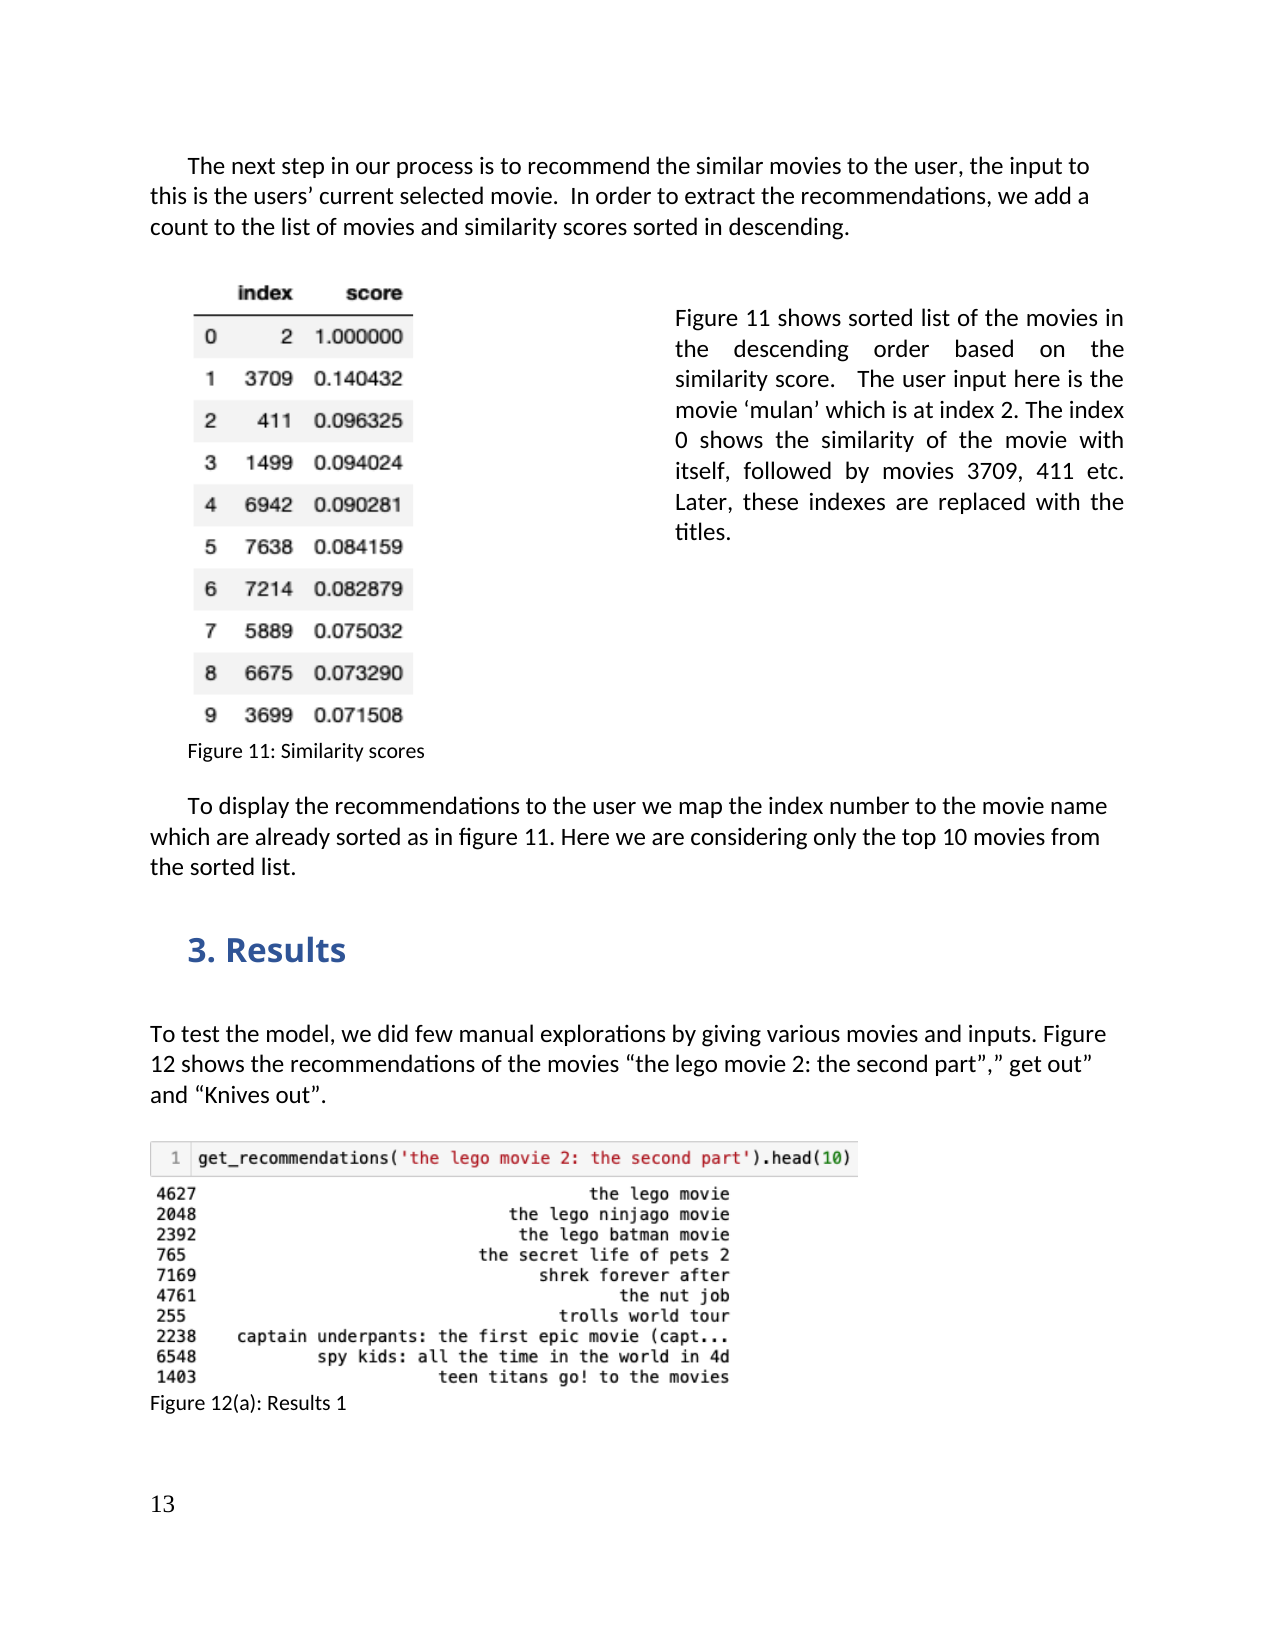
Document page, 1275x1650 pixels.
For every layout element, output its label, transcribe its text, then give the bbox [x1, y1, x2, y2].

text Figure 11: Similarity scores [150, 737, 1125, 763]
list Results [187, 927, 1125, 973]
text To display the recommendations to the user we map the index number to the movie name which are already sorted as in figure 11. Here we are considering only the top 10 movies from the sorted list. [150, 790, 1125, 882]
text Figure 12(a): Results 1 [150, 1389, 1125, 1416]
text To test the model, we did few manual explorations by giving various movies and inputs. Figure 12 shows the recommendations of the movies “the lego movie 2: the second part”,” get out” and “Knives out”. [150, 1018, 1125, 1109]
text Figure 11 shows sorted list of the movies in the descending order based on the similarity score. The user input here is the movie ‘mulan’ which is at index 2. The index 0 shows the similarity of the movie with itself, followed by movies 3709, 411 etc. Later, these indexes are replaced with the titles. [675, 303, 1125, 547]
text The next step in our process is to recommend the similar movies to the user, the input to this is the users’ current selected movie. In order to extract the recommendations, we add a count to the list of movies and similarity scores sorted in descending. [150, 150, 1125, 242]
picture [150, 1140, 858, 1390]
picture [187, 272, 414, 737]
